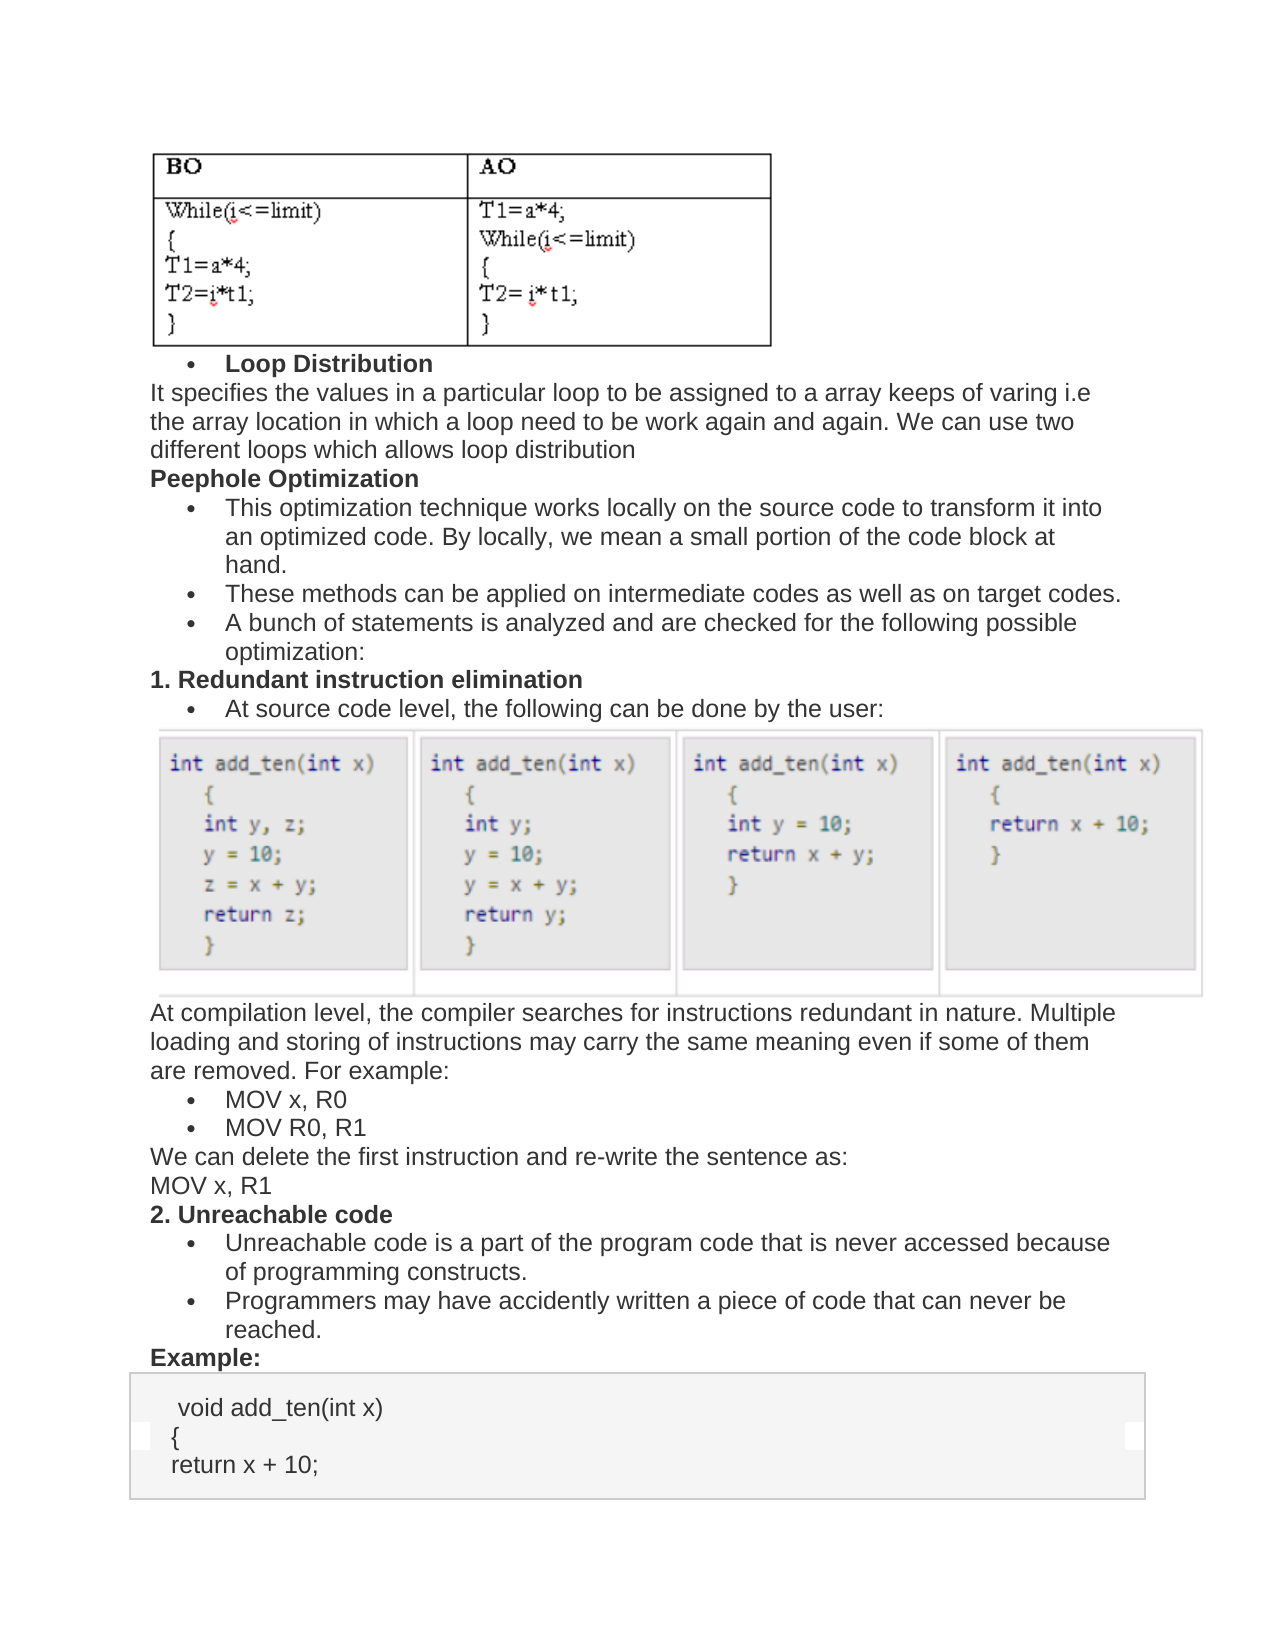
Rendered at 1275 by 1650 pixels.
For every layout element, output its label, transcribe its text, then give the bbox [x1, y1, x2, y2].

text At compilation level, the compiler searches for instructions redundant in nature. Multiple loading and storing of instructions may carry the same meaning even if some of them are removed. For example: [150, 999, 1125, 1084]
list This optimization technique works locally on the source code to transform it into an optimized code. By locally, we mean a small portion of the code block at hand. [187, 493, 1125, 579]
text It specifies the values in a particular loop to be assigned to a array keeps of varing i.e the array location in which a loop need to be work again and again. We can use two different loops which allows loop distribution [150, 378, 1125, 464]
list Loop Distribution [187, 349, 1125, 378]
picture [150, 723, 1211, 999]
text We can delete the first instruction and re-write the sentence as: [150, 1142, 1125, 1171]
text Peephole Optimization [150, 464, 1125, 493]
list Programmers may have accidently written a piece of code that can never be reached. [187, 1286, 1125, 1343]
text 1. Redundant instruction elimination [150, 666, 1125, 694]
text MOV x, R1 [150, 1171, 1125, 1199]
list MOV x, R0 [187, 1084, 1125, 1113]
text void add_ten(int x) [131, 1374, 1144, 1422]
list These methods can be applied on intermediate codes as well as on target codes. [187, 579, 1125, 608]
picture [150, 150, 775, 350]
list MOV R0, R1 [187, 1113, 1125, 1142]
text return x + 10; [131, 1429, 1144, 1498]
list At source code level, the following can be done by the user: [187, 694, 1125, 723]
text Example: [150, 1343, 1125, 1372]
list Unreachable code is a part of the program code that is never accessed because of programming constructs. [187, 1228, 1125, 1286]
list A bunch of statements is analyzed and are checked for the following possible optimization: [187, 608, 1125, 666]
text 2. Unreachable code [150, 1199, 1125, 1228]
